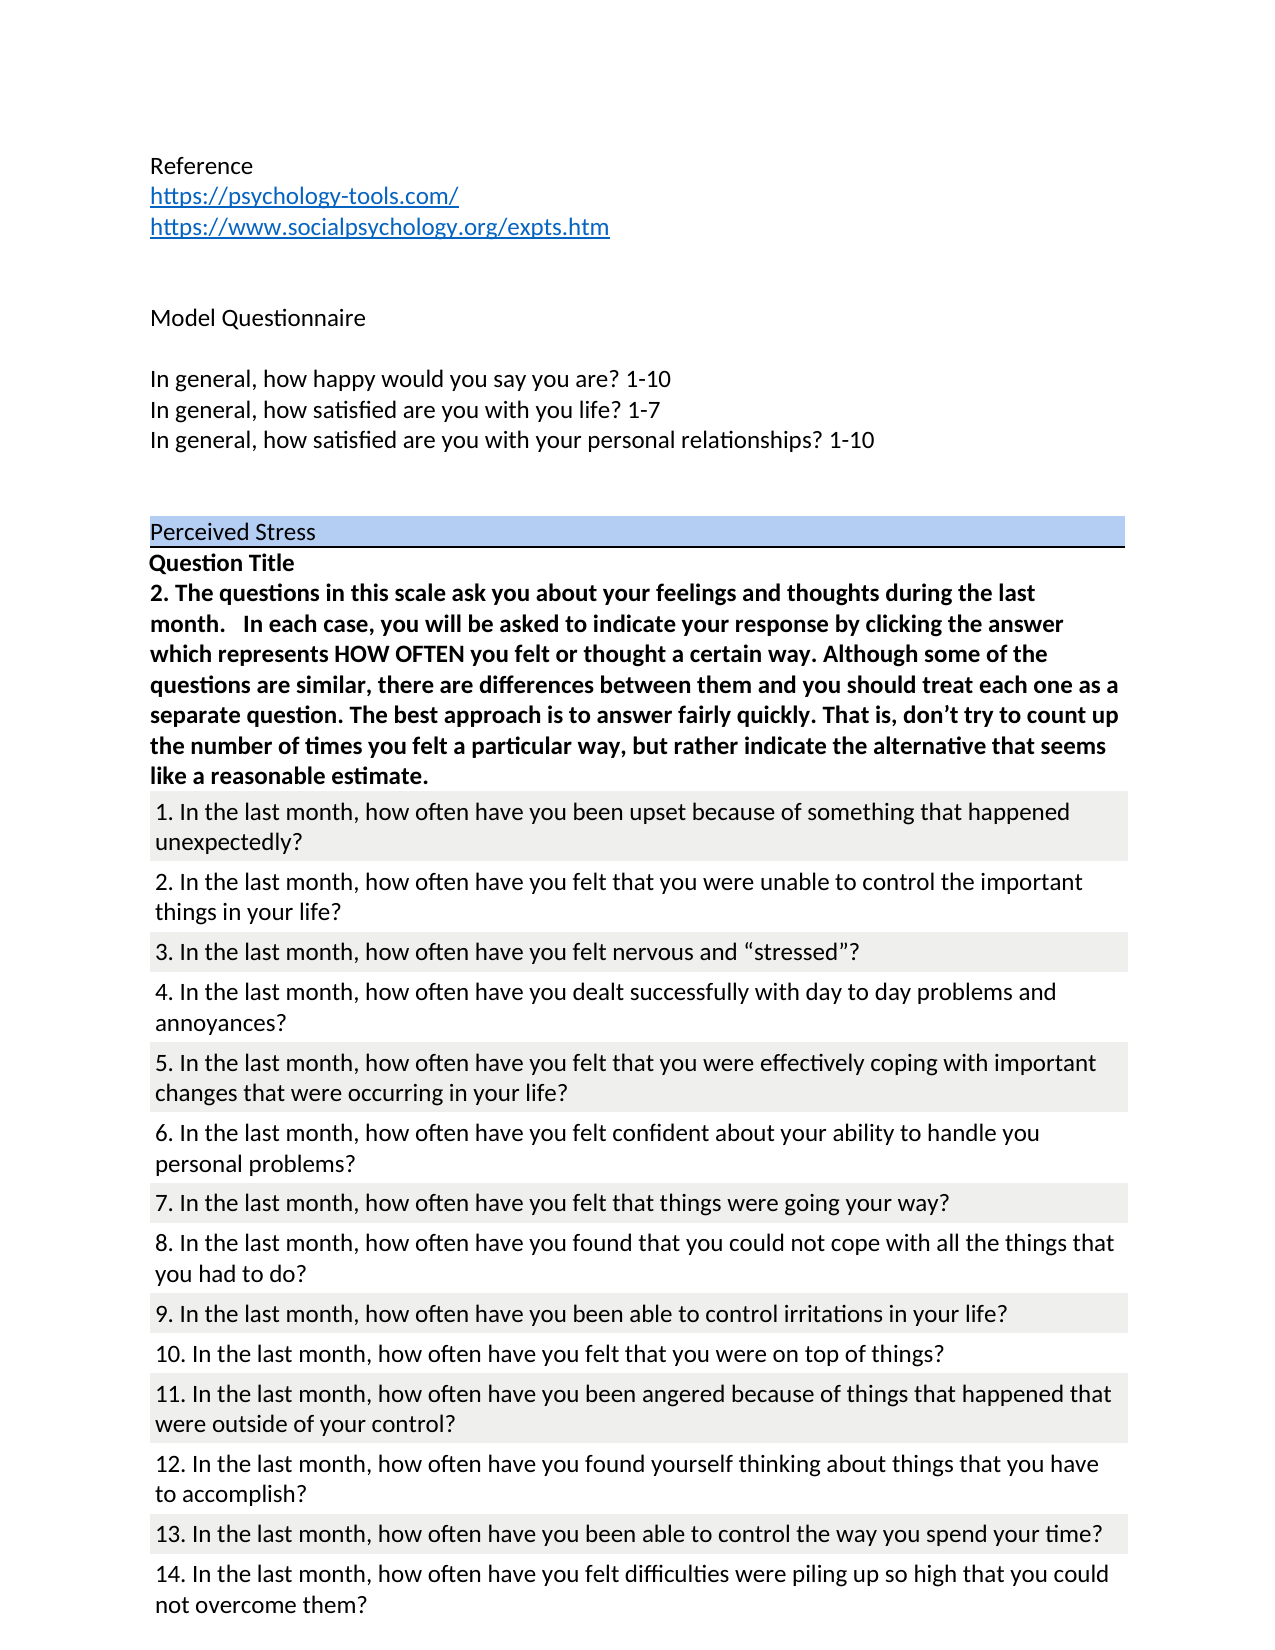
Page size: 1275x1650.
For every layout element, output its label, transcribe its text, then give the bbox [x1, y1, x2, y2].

table_cell 3. In the last month, how often have you felt nervous and “stressed”? [150, 932, 1128, 972]
table_cell 13. In the last month, how often have you been able to control the way you spend your time? [150, 1514, 1128, 1554]
text In general, how happy would you say you are? 1-10 [150, 364, 1125, 394]
table_cell 5. In the last month, how often have you felt that you were effectively coping with important changes that were occurring in your life? [150, 1042, 1128, 1112]
table_cell 11. In the last month, how often have you been angered because of things that happened that were outside of your control? [150, 1373, 1128, 1443]
table_cell 8. In the last month, how often have you found that you could not cope with all the things that you had to do? [150, 1223, 1128, 1293]
text https://www.socialpsychology.org/expts.htm [150, 211, 1125, 242]
table_cell 6. In the last month, how often have you felt confident about your ability to handle you personal problems? [150, 1113, 1128, 1183]
text Perceived Stress [150, 516, 1125, 546]
text In general, how satisfied are you with your personal relationships? 1-10 [150, 425, 1125, 455]
text 2. The questions in this scale ask you about your feelings and thoughts during the last month. In each case, you will be asked to indicate your response by clicking the answer which represents HOW OFTEN you felt or thought a certain way. Although some of the questions are similar, there are differences between them and you should treat each one as a separate question. The best approach is to answer fairly quickly. That is, don’t try to count up the number of times you felt a particular way, but rather indicate the alternative that seems like a reasonable estimate. [150, 577, 1125, 791]
table_header 1. In the last month, how often have you been upset because of something that happened unexpectedly? [150, 791, 1128, 861]
table_cell 7. In the last month, how often have you felt that things were going your way? [150, 1183, 1128, 1223]
table_cell 14. In the last month, how often have you felt difficulties were piling up so high that you could not overcome them? [150, 1554, 1128, 1624]
text Model Questionnaire [150, 303, 1125, 333]
table_cell 2. In the last month, how often have you felt that you were unable to control the important things in your life? [150, 861, 1128, 932]
table_cell 4. In the last month, how often have you dealt successfully with day to day problems and annoyances? [150, 972, 1128, 1042]
text Reference [150, 150, 1125, 181]
table_cell 9. In the last month, how often have you been able to control irritations in your life? [150, 1293, 1128, 1333]
text Question Title [148, 547, 1127, 577]
text In general, how satisfied are you with you life? 1-7 [150, 394, 1125, 425]
text https://psychology-tools.com/ [150, 181, 1125, 211]
table_cell 12. In the last month, how often have you found yourself thinking about things that you have to accomplish? [150, 1444, 1128, 1514]
table_cell 10. In the last month, how often have you felt that you were on top of things? [150, 1333, 1128, 1373]
